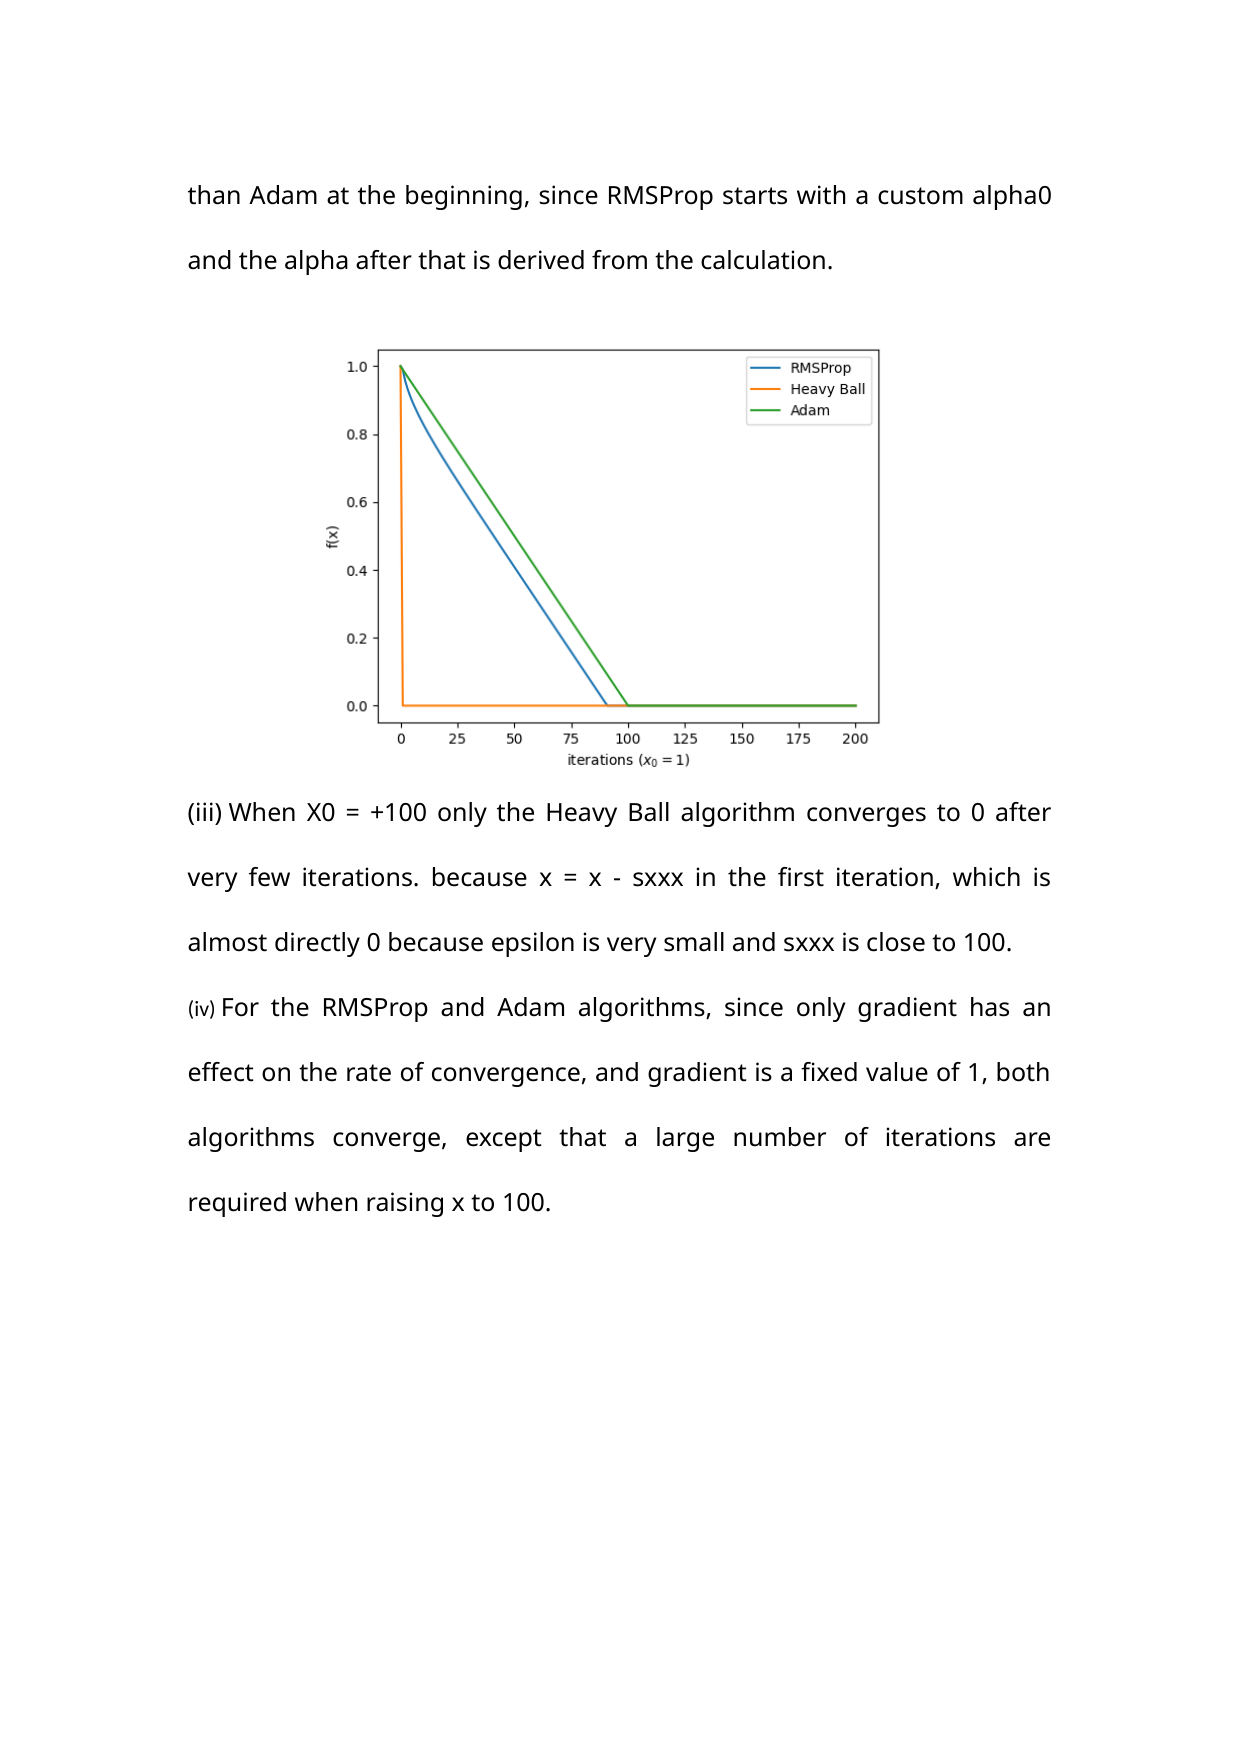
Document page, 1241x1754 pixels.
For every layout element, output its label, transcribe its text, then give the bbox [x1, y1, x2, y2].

picture [297, 292, 943, 776]
list For the RMSProp and Adam algorithms, since only gradient has an effect on the rate of convergence, and gradient is a fixed value of 1, both algorithms converge, except that a large number of iterations are required when raising x to 100. [187, 974, 1053, 1234]
list When X0 = +100 only the Heavy Ball algorithm converges to 0 after very few iterations. because x = x - sxxx in the first iteration, which is almost directly 0 because epsilon is very small and sxxx is close to 100. [187, 779, 1053, 974]
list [187, 162, 1053, 292]
